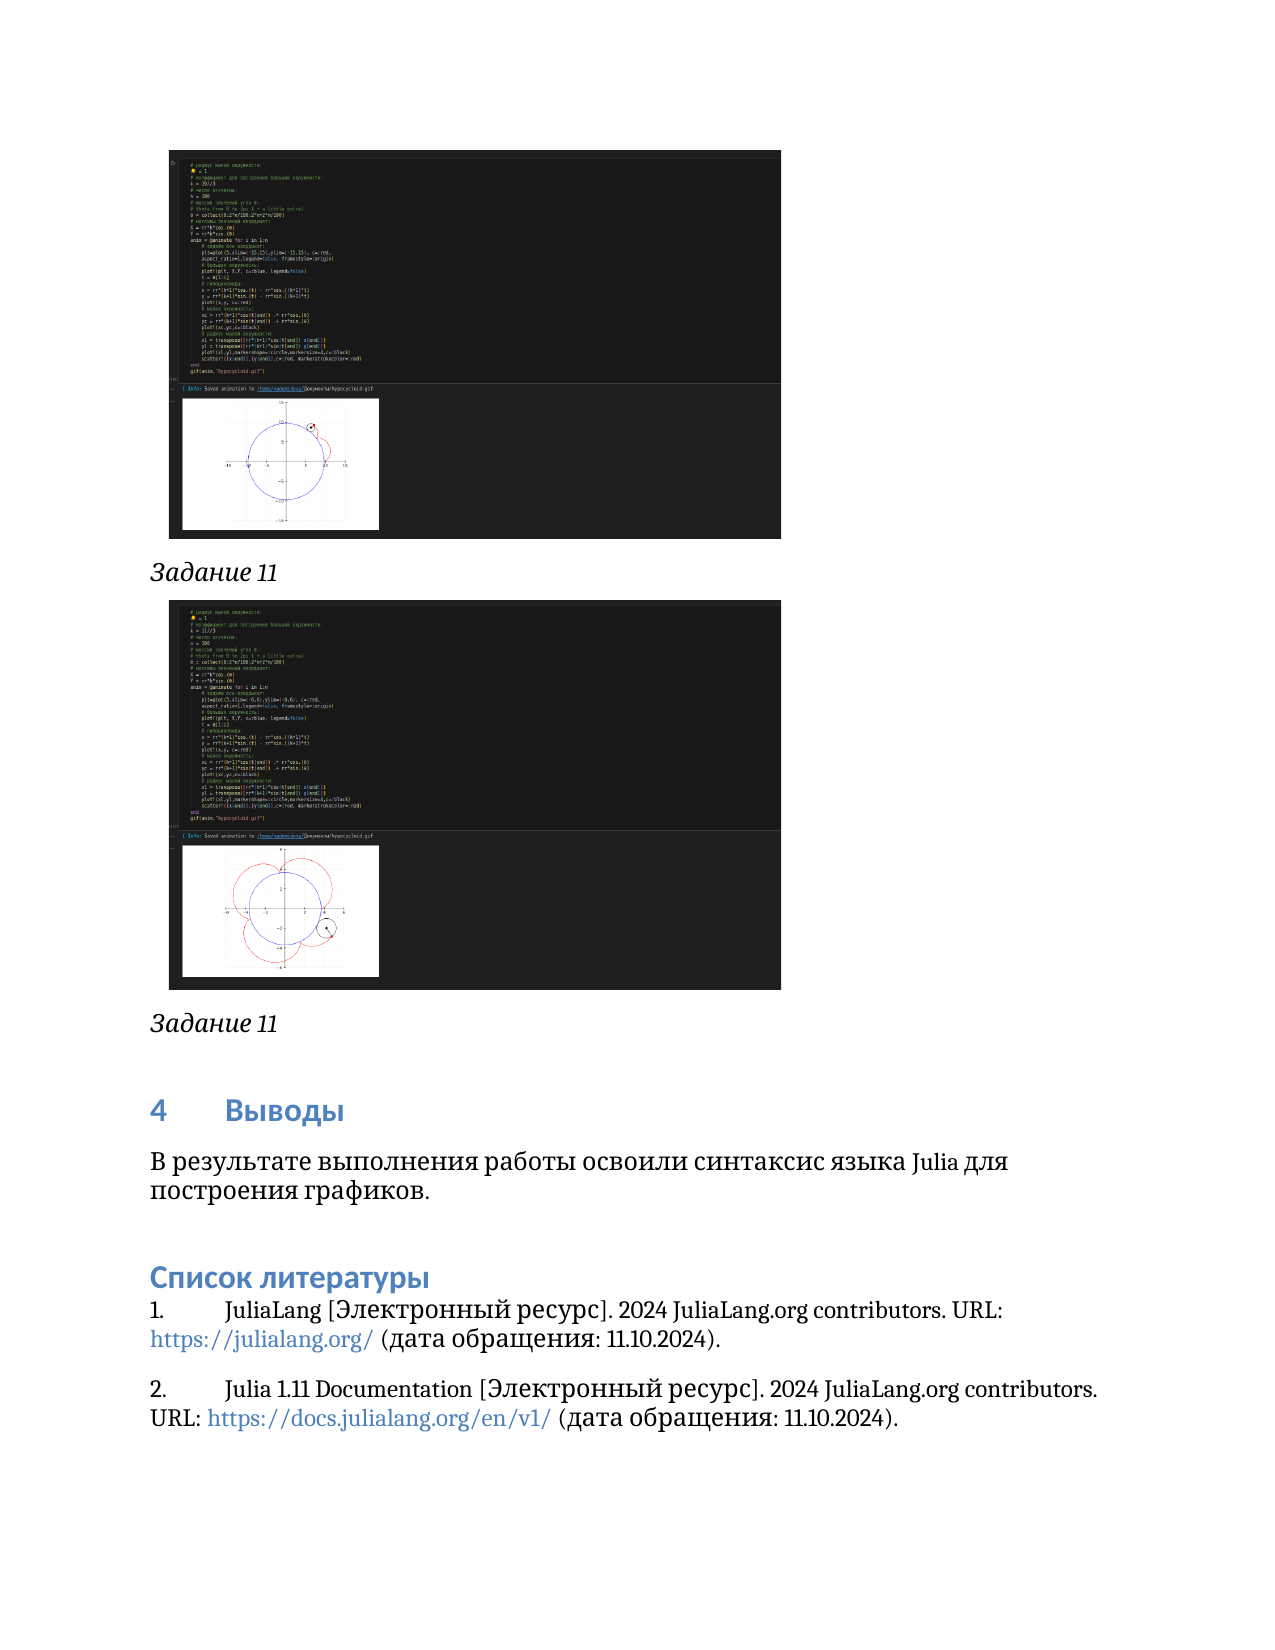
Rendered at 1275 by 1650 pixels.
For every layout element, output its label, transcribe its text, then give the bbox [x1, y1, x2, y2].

picture [168, 600, 782, 990]
subtitle 4 Выводы [150, 1089, 1125, 1129]
subtitle Список литературы [150, 1256, 1125, 1296]
text 1. JuliaLang [Электронный ресурс]. 2024 JuliaLang.org contributors. URL: https://julialang.org/ (дата обращения: 11.10.2024). [150, 1296, 1125, 1354]
picture [168, 150, 782, 539]
text Задание 11 [150, 559, 1125, 588]
text В результате выполнения работы освоили синтаксис языка Julia для построения графиков. [150, 1148, 1125, 1206]
text Задание 11 [150, 1010, 1125, 1039]
text 2. Julia 1.11 Documentation [Электронный ресурс]. 2024 JuliaLang.org contributors. URL: https://docs.julialang.org/en/v1/ (дата обращения: 11.10.2024). [150, 1375, 1125, 1432]
